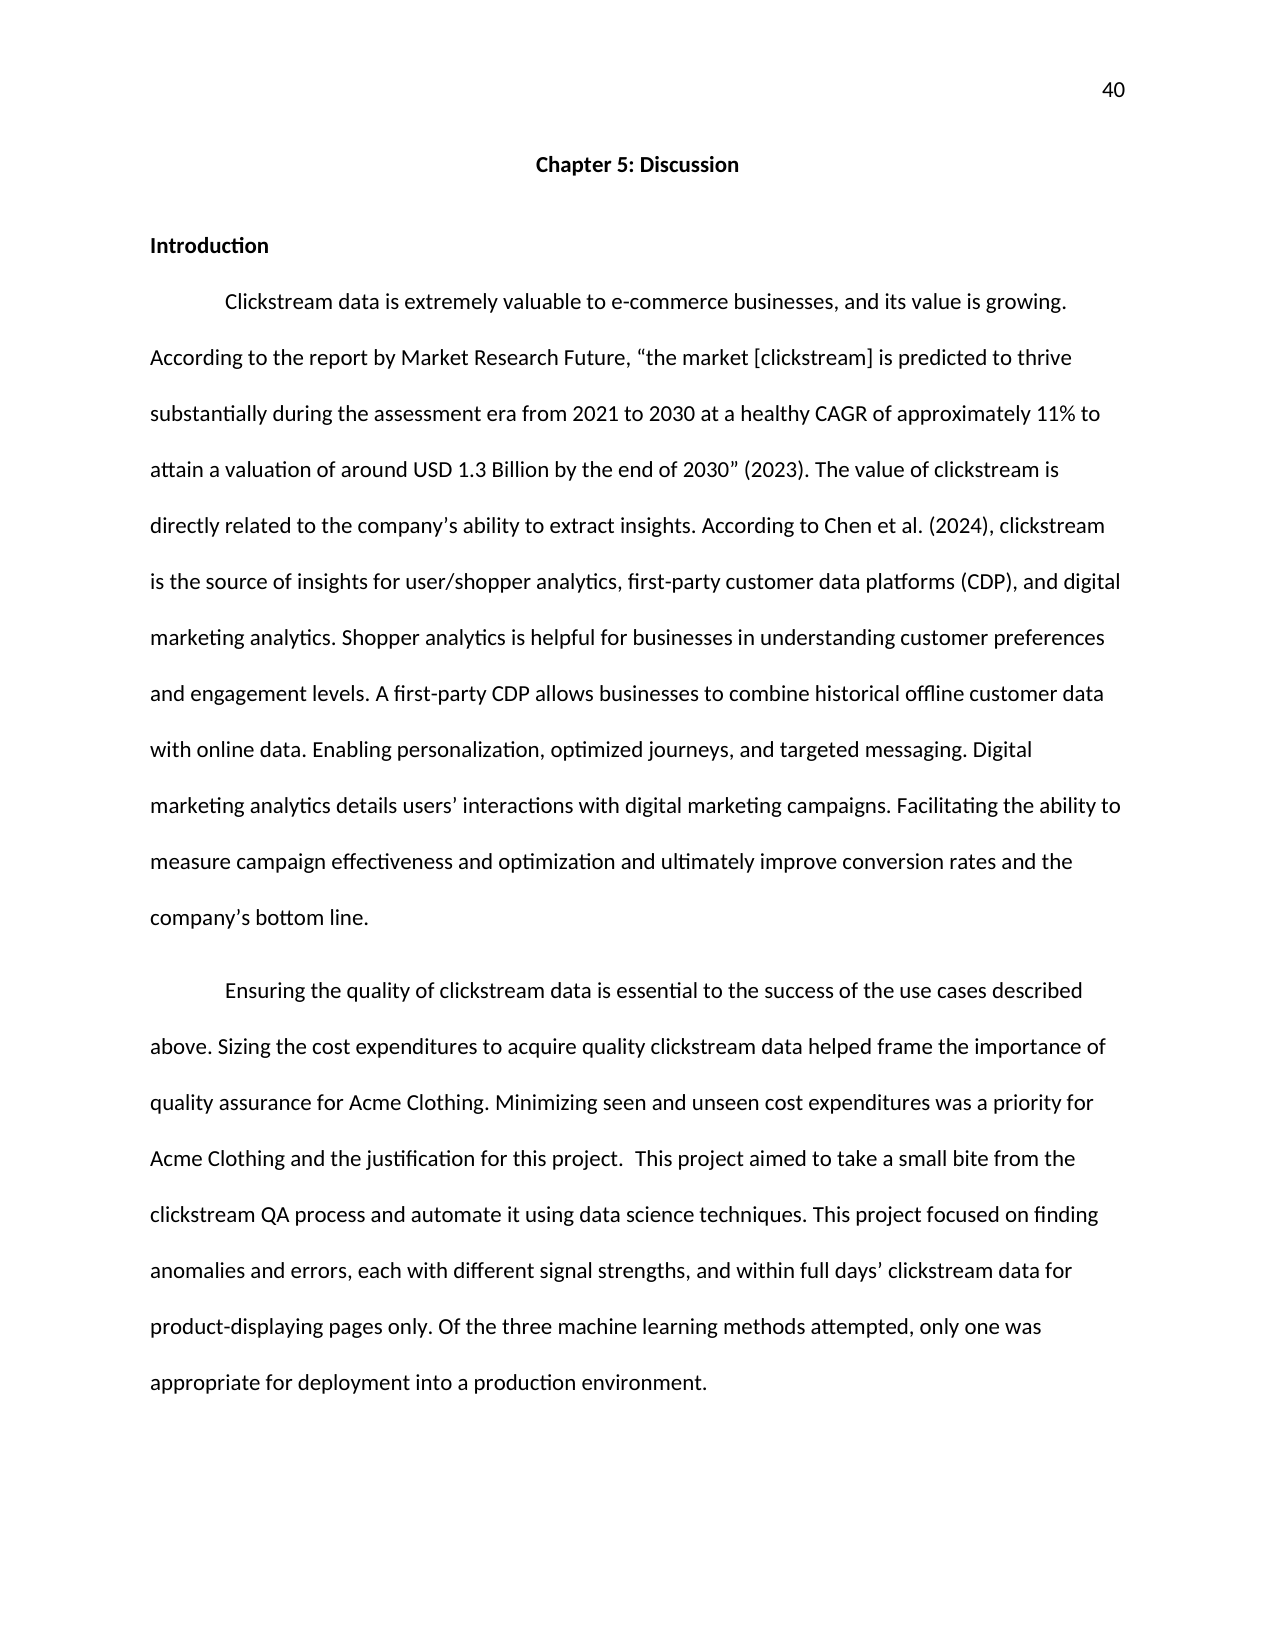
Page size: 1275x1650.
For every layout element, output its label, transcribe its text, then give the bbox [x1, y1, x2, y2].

text Clickstream data is extremely valuable to e-commerce businesses, and its value is growing. According to the report by Market Research Future, “the market [clickstream] is predicted to thrive substantially during the assessment era from 2021 to 2030 at a healthy CAGR of approximately 11% to attain a valuation of around USD 1.3 Billion by the end of 2030” (2023). The value of clickstream is directly related to the company’s ability to extract insights. According to Chen et al. (2024), clickstream is the source of insights for user/shopper analytics, first-party customer data platforms (CDP), and digital marketing analytics. Shopper analytics is helpful for businesses in understanding customer preferences and engagement levels. A first-party CDP allows businesses to combine historical offline customer data with online data. Enabling personalization, optimized journeys, and targeted messaging. Digital marketing analytics details users’ interactions with digital marketing campaigns. Facilitating the ability to measure campaign effectiveness and optimization and ultimately improve conversion rates and the company’s bottom line. [150, 287, 1125, 932]
text Ensuring the quality of clickstream data is essential to the success of the use cases described above. Sizing the cost expenditures to acquire quality clickstream data helped frame the importance of quality assurance for Acme Clothing. Minimizing seen and unseen cost expenditures was a priority for Acme Clothing and the justification for this project. This project aimed to take a small bite from the clickstream QA process and automate it using data science techniques. This project focused on finding anomalies and errors, each with different signal strengths, and within full days’ clickstream data for product-displaying pages only. Of the three machine learning methods attempted, only one was appropriate for deployment into a production environment. [150, 976, 1125, 1397]
subtitle Chapter 5: Discussion [150, 150, 1125, 178]
subtitle Introduction [150, 231, 1125, 259]
